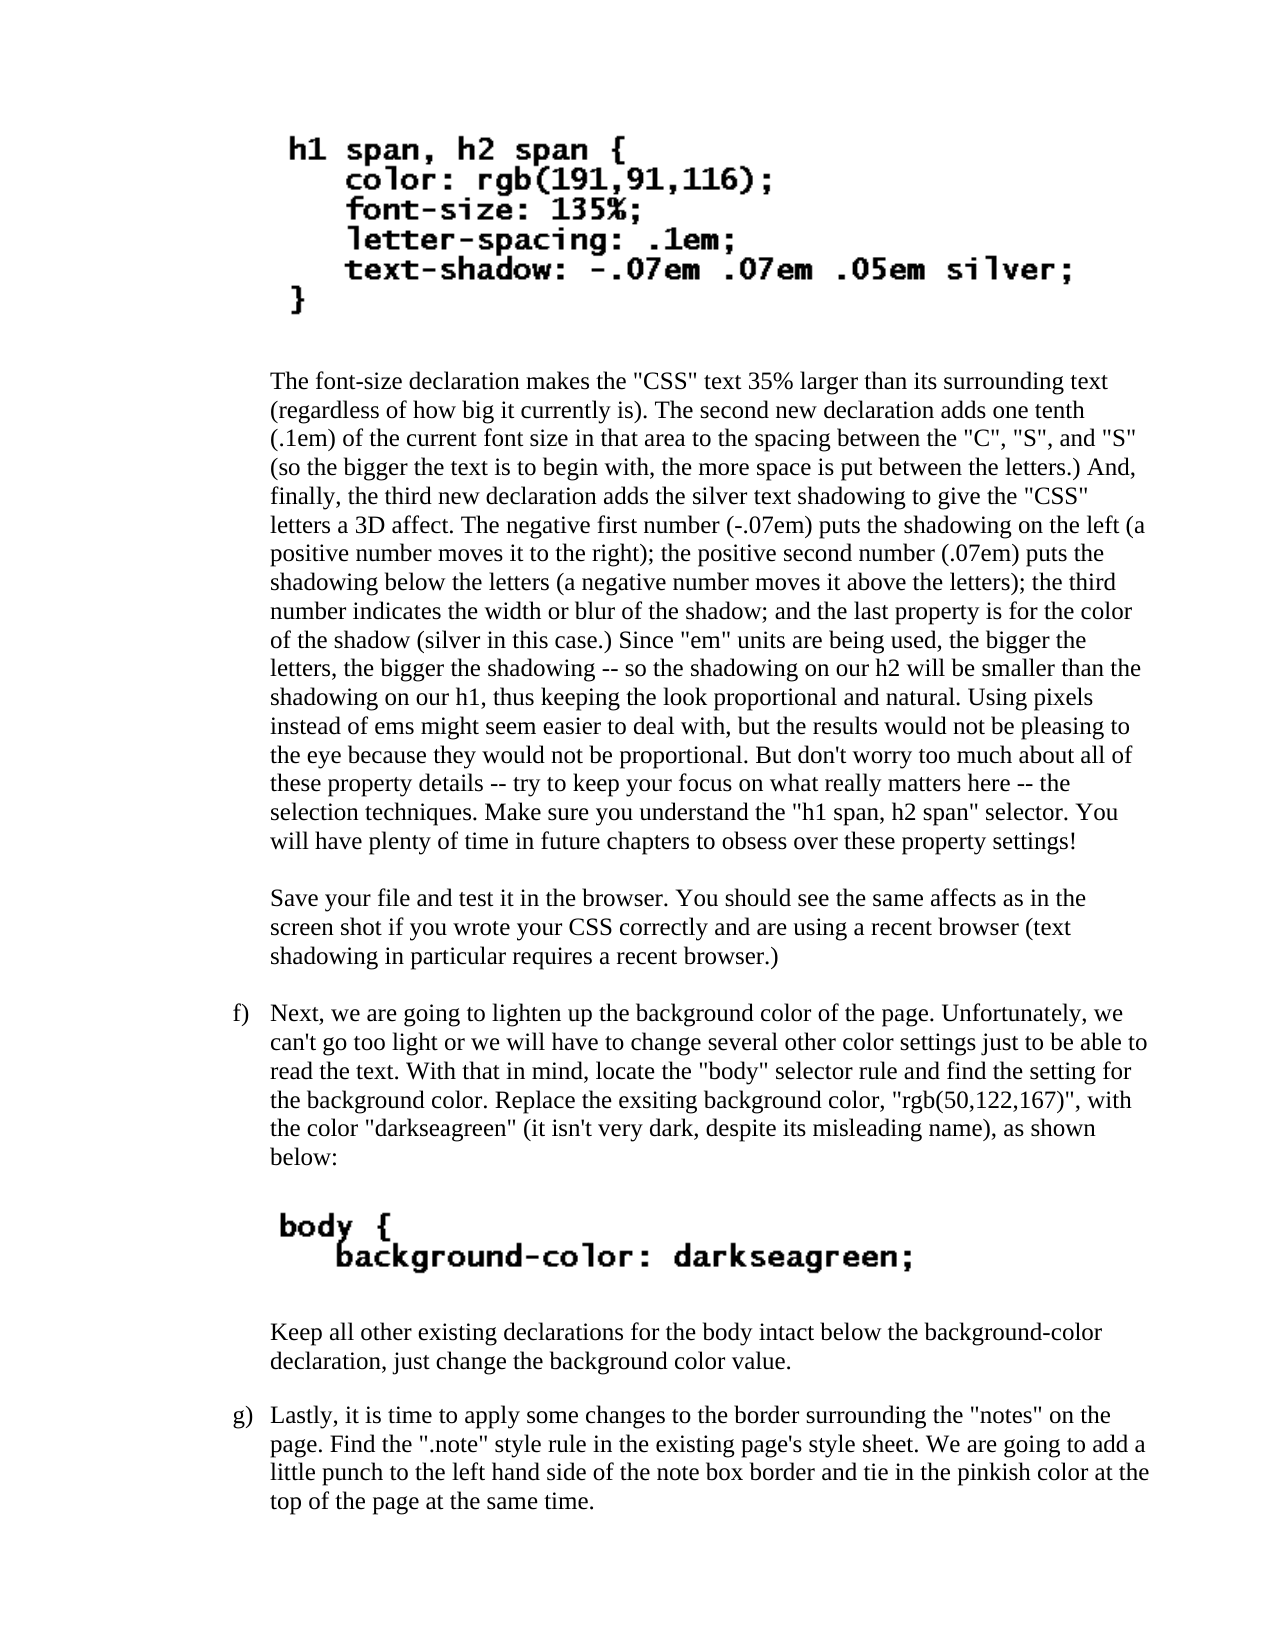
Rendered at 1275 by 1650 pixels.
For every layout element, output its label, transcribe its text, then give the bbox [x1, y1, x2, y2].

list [232, 1400, 1155, 1515]
picture [270, 120, 1089, 338]
list Next, we are going to lighten up the background color of the page. Unfortunately, we can't go too light or we will have to change several other color settings just to be able to read the text. With that in mind, locate the "body" selector rule and find the setting for the background color. Replace the exsiting background color, "rgb(50,122,167)", with the color "darkseagreen" (it isn't very dark, despite its misleading name), as shown below: Keep all other existing declarations for the body intact below the background-color declaration, just change the background color value. [232, 998, 1155, 1375]
picture [270, 1199, 925, 1289]
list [232, 120, 1155, 998]
